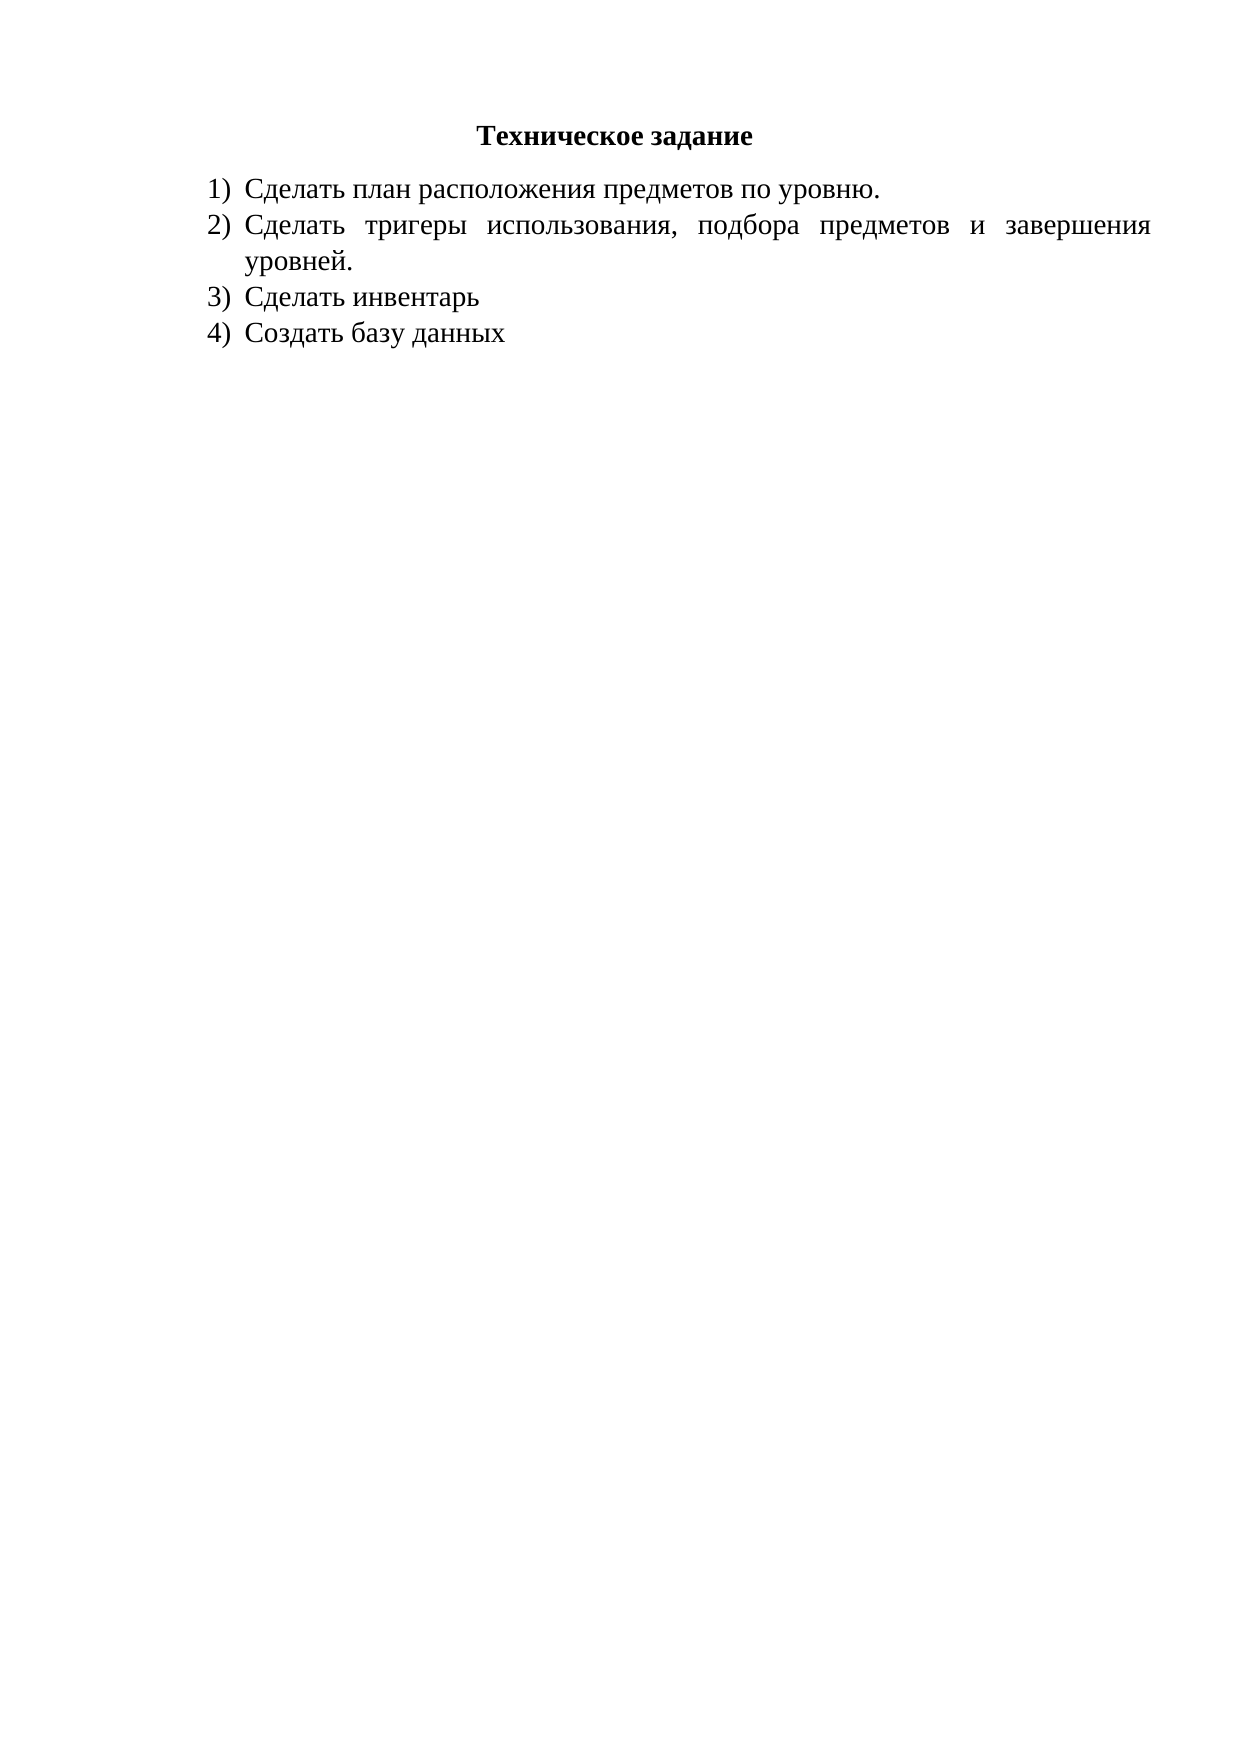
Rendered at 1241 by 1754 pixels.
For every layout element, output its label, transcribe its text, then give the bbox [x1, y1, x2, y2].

list Сделать инвентарь [207, 279, 1152, 313]
text Техническое задание [177, 118, 1152, 152]
list Создать базу данных [207, 316, 1152, 349]
list Сделать тригеры использования, подбора предметов и завершения уровней. [207, 207, 1152, 277]
list Сделать план расположения предметов по уровню. [207, 171, 1152, 204]
